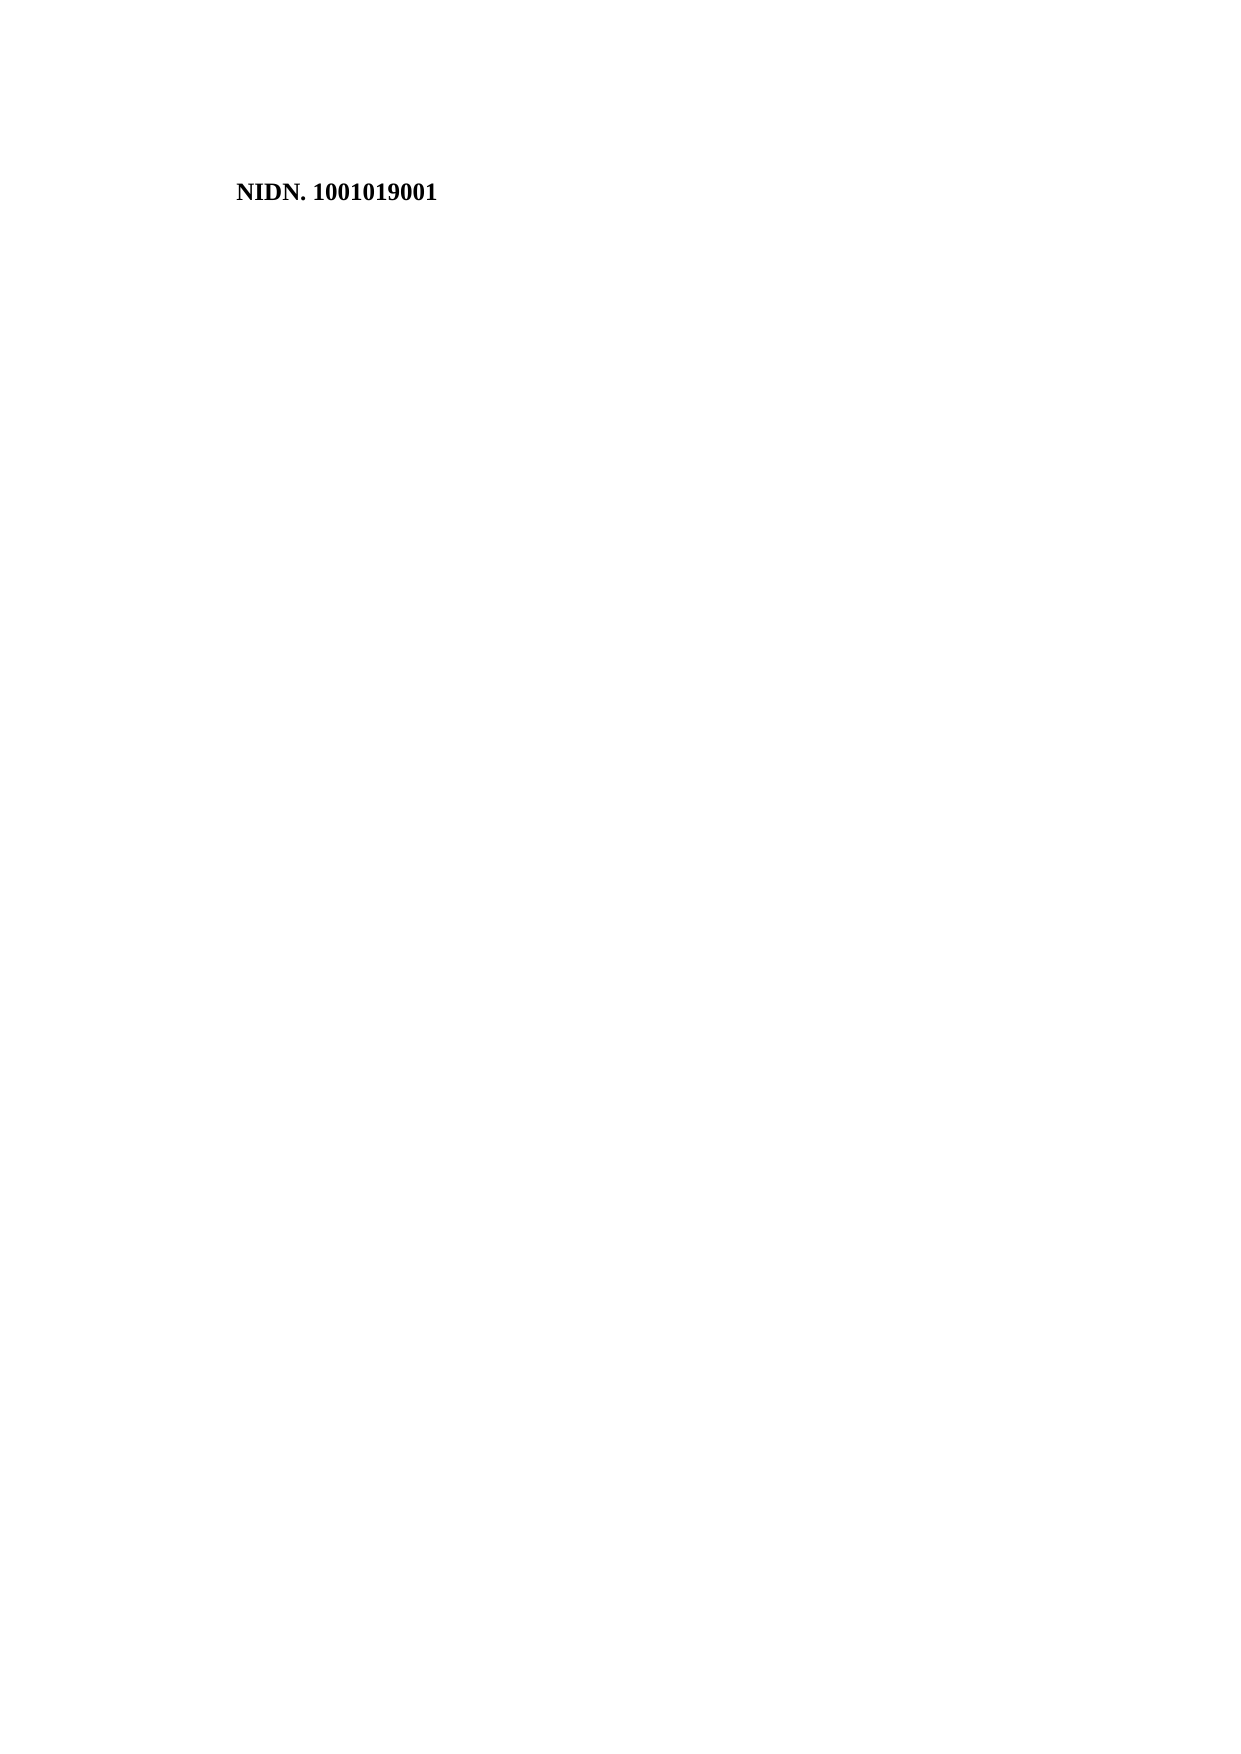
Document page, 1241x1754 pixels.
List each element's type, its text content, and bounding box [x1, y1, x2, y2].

text NIDN. 1001019001 [236, 177, 1063, 206]
